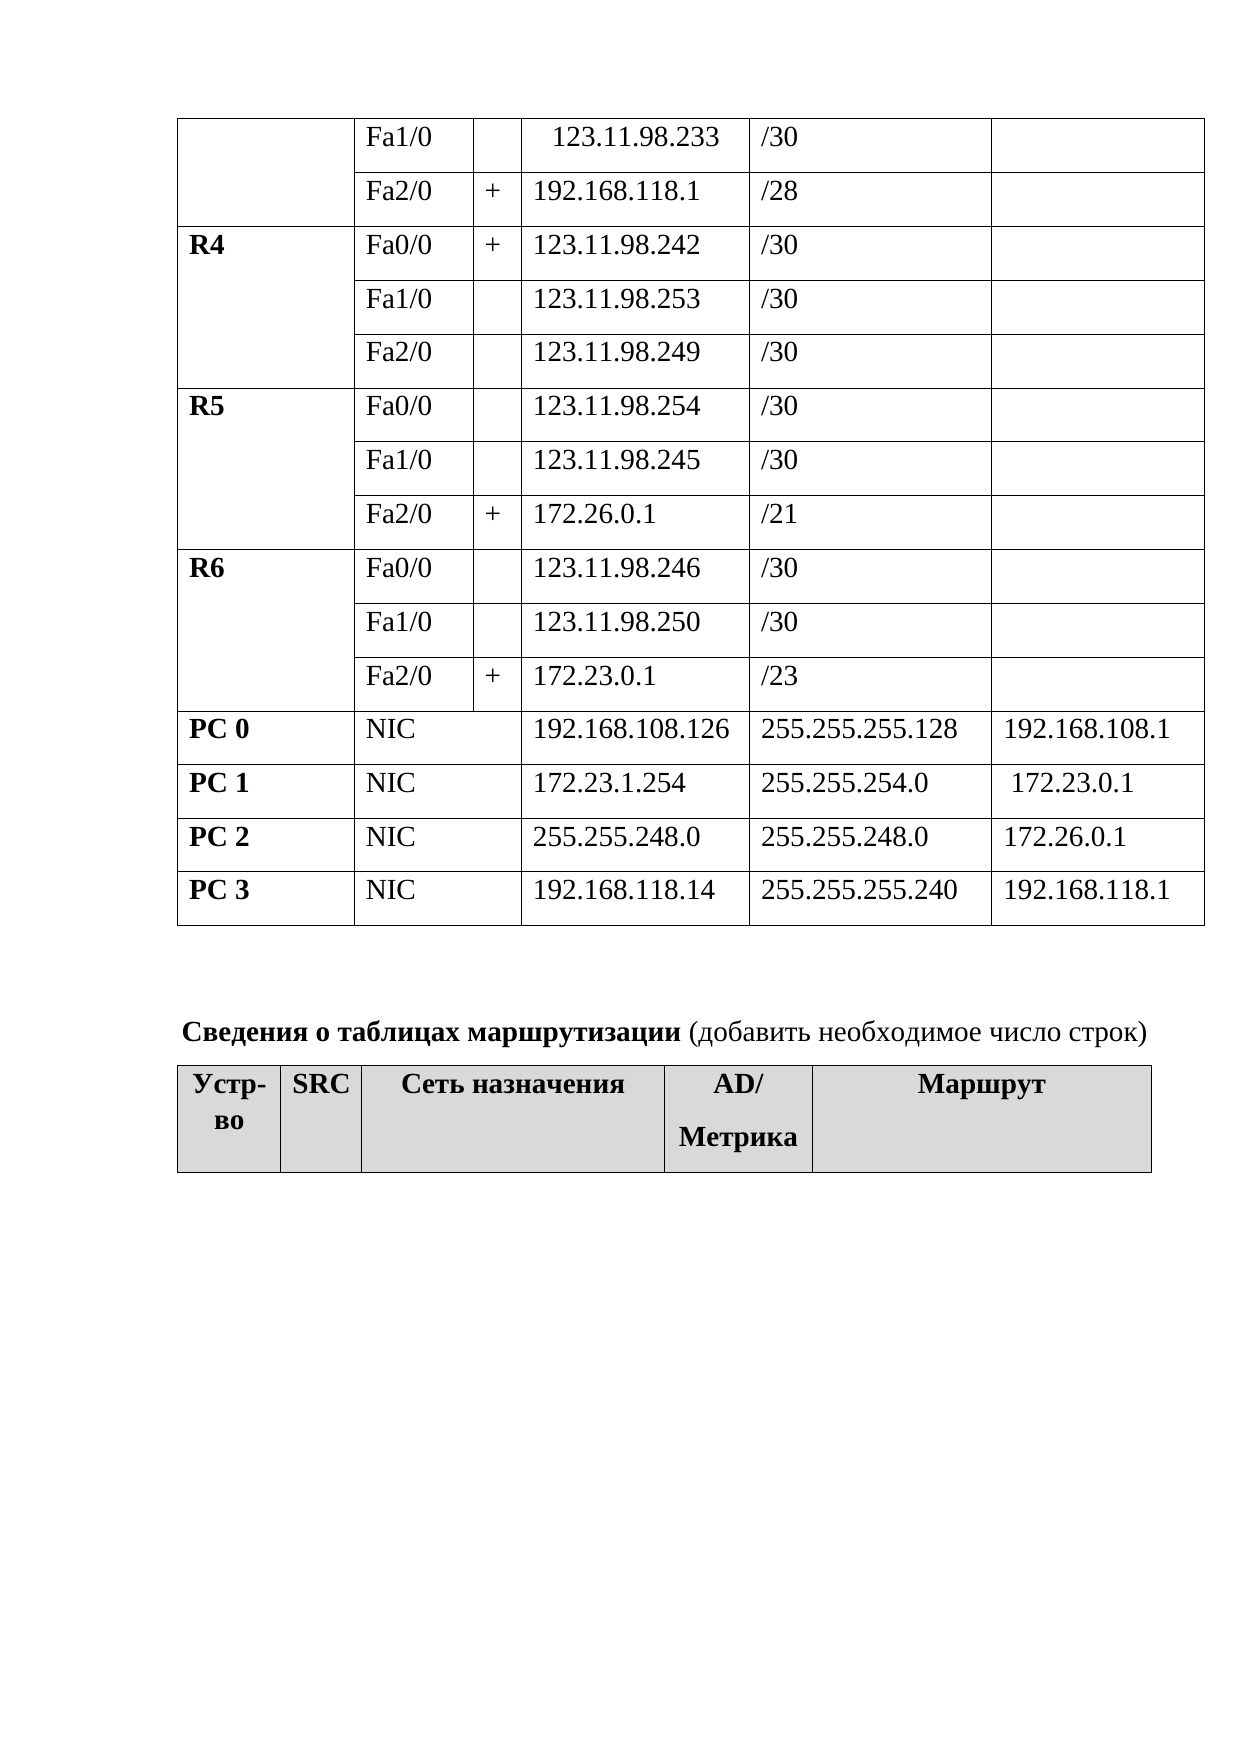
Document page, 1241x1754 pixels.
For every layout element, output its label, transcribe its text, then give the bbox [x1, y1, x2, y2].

table_cell Fa1/0 [355, 281, 473, 333]
table_cell 123.11.98.249 [522, 335, 749, 387]
table_cell 255.255.255.240 [750, 872, 991, 925]
table_cell 123.11.98.254 [522, 389, 749, 441]
table_cell 172.23.0.1 [992, 765, 1204, 818]
table_cell Fa2/0 [355, 173, 473, 226]
table_cell /30 [750, 604, 991, 657]
table_cell Fa1/0 [355, 604, 473, 657]
table_cell 123.11.98.245 [522, 442, 749, 495]
table_cell /30 [750, 335, 991, 387]
table_cell [474, 550, 521, 603]
table_cell + [474, 227, 521, 280]
table_cell 192.168.118.1 [522, 173, 749, 226]
table_cell + [474, 496, 521, 549]
table_cell [992, 604, 1204, 657]
table_cell NIC [355, 819, 521, 871]
table_cell 255.255.248.0 [522, 819, 749, 871]
table_cell 123.11.98.253 [522, 281, 749, 333]
table_cell Fa2/0 [355, 658, 473, 711]
subtitle Сведения о таблицах маршрутизации (добавить необходимое число строк) [177, 1014, 1152, 1048]
table_cell [992, 227, 1204, 280]
table_cell 123.11.98.246 [522, 550, 749, 603]
table_cell /28 [750, 173, 991, 226]
table_cell [992, 119, 1204, 172]
table_cell Fa1/0 [355, 119, 473, 172]
table_cell [992, 550, 1204, 603]
table_cell R3 [178, 119, 354, 226]
table_cell + [474, 658, 521, 711]
table_cell [992, 389, 1204, 441]
table_cell 255.255.254.0 [750, 765, 991, 818]
table_header Сеть назначения [362, 1066, 664, 1172]
table_cell Fa0/0 [355, 227, 473, 280]
table_cell Fa0/0 [355, 550, 473, 603]
table_cell NIC [355, 712, 521, 764]
table_header Устр-во [178, 1066, 280, 1172]
table_cell 255.255.248.0 [750, 819, 991, 871]
table_cell 192.168.108.126 [522, 712, 749, 764]
table_cell 123.11.98.233 [522, 119, 749, 172]
table_cell [474, 442, 521, 495]
table_cell /30 [750, 442, 991, 495]
table_cell [474, 281, 521, 333]
table_cell 123.11.98.250 [522, 604, 749, 657]
table_cell 172.26.0.1 [992, 819, 1204, 871]
table_cell /30 [750, 389, 991, 441]
table_cell PC 3 [178, 872, 354, 925]
table_cell /30 [750, 550, 991, 603]
table_cell 172.23.0.1 [522, 658, 749, 711]
table_cell /30 [750, 227, 991, 280]
table_cell 172.23.1.254 [522, 765, 749, 818]
table_cell [992, 496, 1204, 549]
table_header Маршрут [813, 1066, 1151, 1172]
table_cell Fa2/0 [355, 496, 473, 549]
table_cell [992, 173, 1204, 226]
table_cell NIC [355, 765, 521, 818]
table_cell [474, 604, 521, 657]
table_cell + [474, 173, 521, 226]
table_cell 192.168.118.14 [522, 872, 749, 925]
table_cell PC 1 [178, 765, 354, 818]
table_cell 123.11.98.242 [522, 227, 749, 280]
table_cell Fa2/0 [355, 335, 473, 387]
table_cell 192.168.118.1 [992, 872, 1204, 925]
table_cell Fa1/0 [355, 442, 473, 495]
table_cell R5 [178, 389, 354, 549]
table_cell [474, 389, 521, 441]
table_cell [992, 281, 1204, 333]
table_cell Fa0/0 [355, 389, 473, 441]
table_cell [992, 658, 1204, 711]
table_cell [992, 442, 1204, 495]
table_cell [474, 119, 521, 172]
table_cell R6 [178, 550, 354, 711]
table_header AD/ Метрика [665, 1066, 812, 1172]
table_cell 192.168.108.1 [992, 712, 1204, 764]
table_cell /30 [750, 119, 991, 172]
table_cell 172.26.0.1 [522, 496, 749, 549]
table_cell PC 0 [178, 712, 354, 764]
table_cell R4 [178, 227, 354, 387]
table_cell [474, 335, 521, 387]
table_cell [992, 335, 1204, 387]
table_cell 255.255.255.128 [750, 712, 991, 764]
table_cell PC 2 [178, 819, 354, 871]
table_header SRC [281, 1066, 361, 1172]
table_cell NIC [355, 872, 521, 925]
table_cell /21 [750, 496, 991, 549]
table_cell /30 [750, 281, 991, 333]
table_cell /23 [750, 658, 991, 711]
